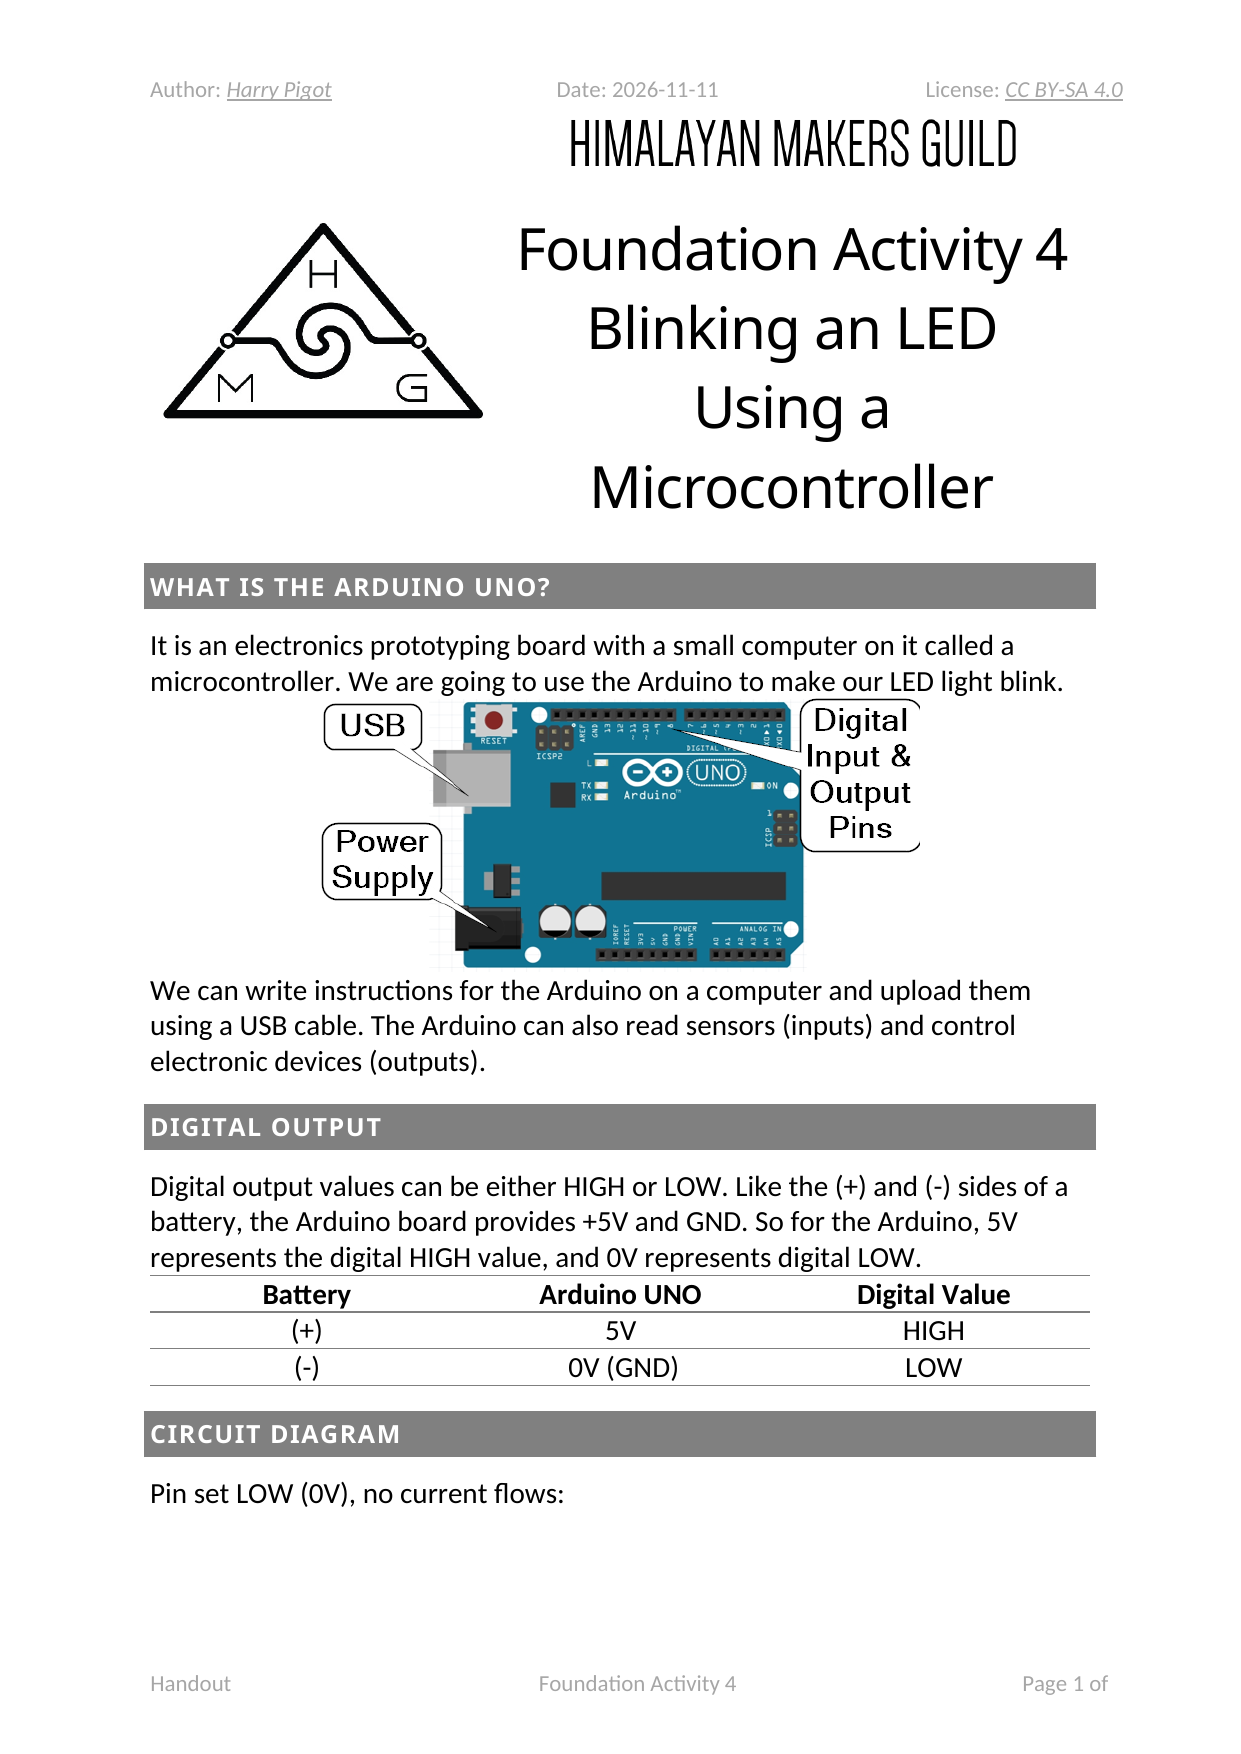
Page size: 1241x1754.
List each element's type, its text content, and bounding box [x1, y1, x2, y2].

table_cell (-) [150, 1349, 463, 1385]
text Pin set LOW (0V), no current flows: [150, 1475, 1090, 1511]
table_cell HIGH [777, 1313, 1090, 1348]
table_cell LOW [777, 1349, 1090, 1385]
text Digital output values can be either HIGH or LOW. Like the (+) and (-) sides of a battery, the Arduino board provides +5V and GND. So for the Arduino, 5V represents the digital HIGH value, and 0V represents digital LOW. [150, 1168, 1090, 1275]
text We can write instructions for the Arduino on a computer and upload them using a USB cable. The Arduino can also read sensors (inputs) and control electronic devices (outputs). [150, 972, 1090, 1079]
table_cell 5V [463, 1313, 777, 1348]
picture [567, 115, 1018, 169]
table_header Battery [150, 1276, 463, 1311]
subtitle What is the Arduino UNO? [150, 569, 1090, 603]
table_header Foundation Activity 4 Blinking an LED Using a Microcontroller [495, 103, 1090, 538]
table_header Digital Value [777, 1276, 1090, 1311]
table_cell (+) [150, 1313, 463, 1348]
subtitle Circuit DIagram [150, 1417, 1090, 1451]
subtitle Digital Output [150, 1110, 1090, 1144]
picture [161, 221, 484, 420]
text It is an electronics prototyping board with a small computer on it called a microcontroller. We are going to use the Arduino to make our LED light blink. [150, 627, 1090, 698]
table_header Arduino UNO [463, 1276, 777, 1311]
picture [320, 698, 920, 972]
table_header [150, 103, 495, 538]
table_cell 0V (GND) [463, 1349, 777, 1385]
